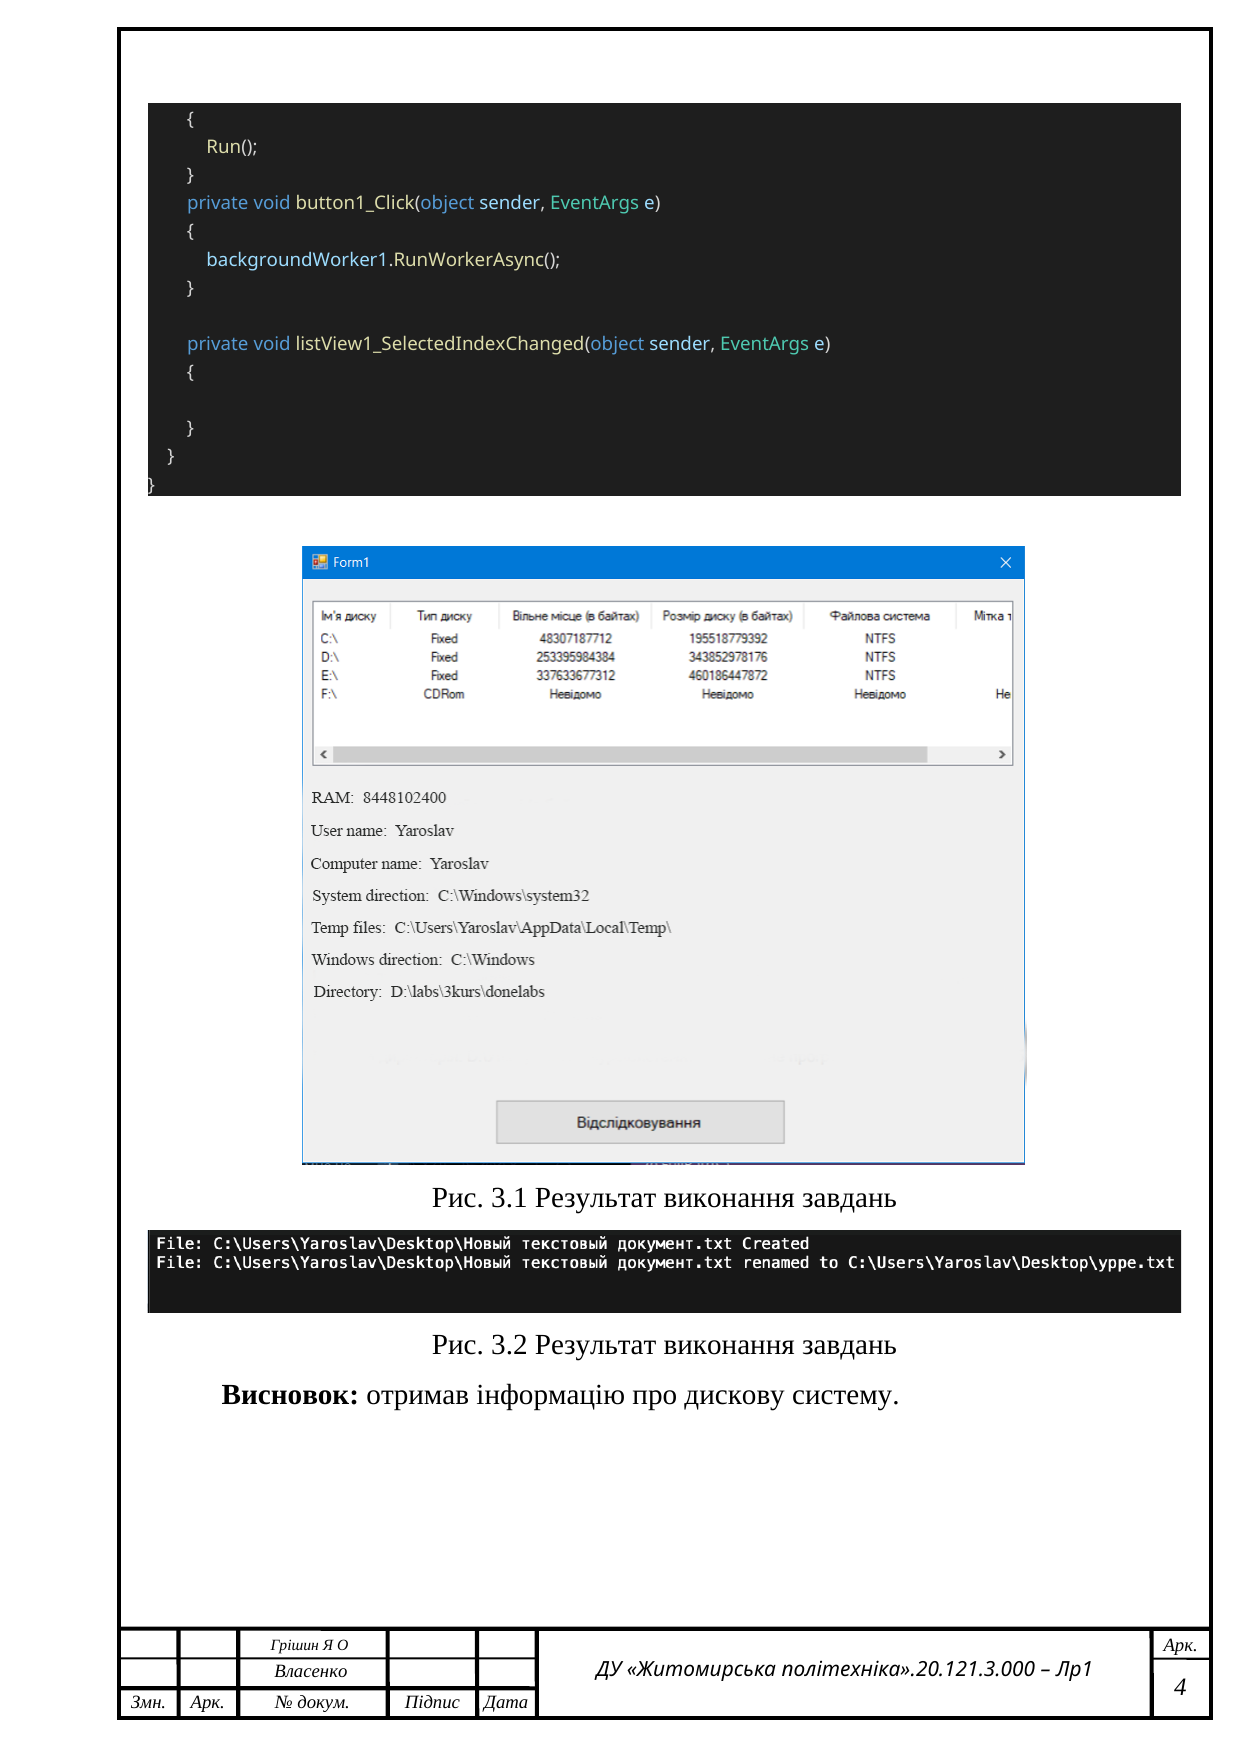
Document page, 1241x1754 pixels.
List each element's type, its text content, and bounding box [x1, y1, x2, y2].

text backgroundWorker1.RunWorkerAsync(); [148, 243, 1181, 271]
text { [148, 215, 1181, 243]
text private void button1_Click(object sender, EventArgs e) [148, 187, 1181, 215]
text private void listView1_SelectedIndexChanged(object sender, EventArgs e) [148, 328, 1181, 356]
text { [148, 103, 1181, 131]
text { [148, 356, 1181, 384]
text Рис. 3.1 Результат виконання завдань [148, 1180, 1181, 1213]
text Run(); [148, 131, 1181, 159]
picture [147, 1230, 1182, 1313]
text } [148, 468, 1181, 496]
text Висновок: отримав інформацію про дискову систему. [221, 1377, 1181, 1411]
text Рис. 3.2 Результат виконання завдань [148, 1327, 1181, 1361]
text } [148, 271, 1181, 299]
text } [148, 412, 1181, 440]
text } [148, 159, 1181, 187]
text } [148, 440, 1181, 468]
picture [302, 546, 1027, 1166]
